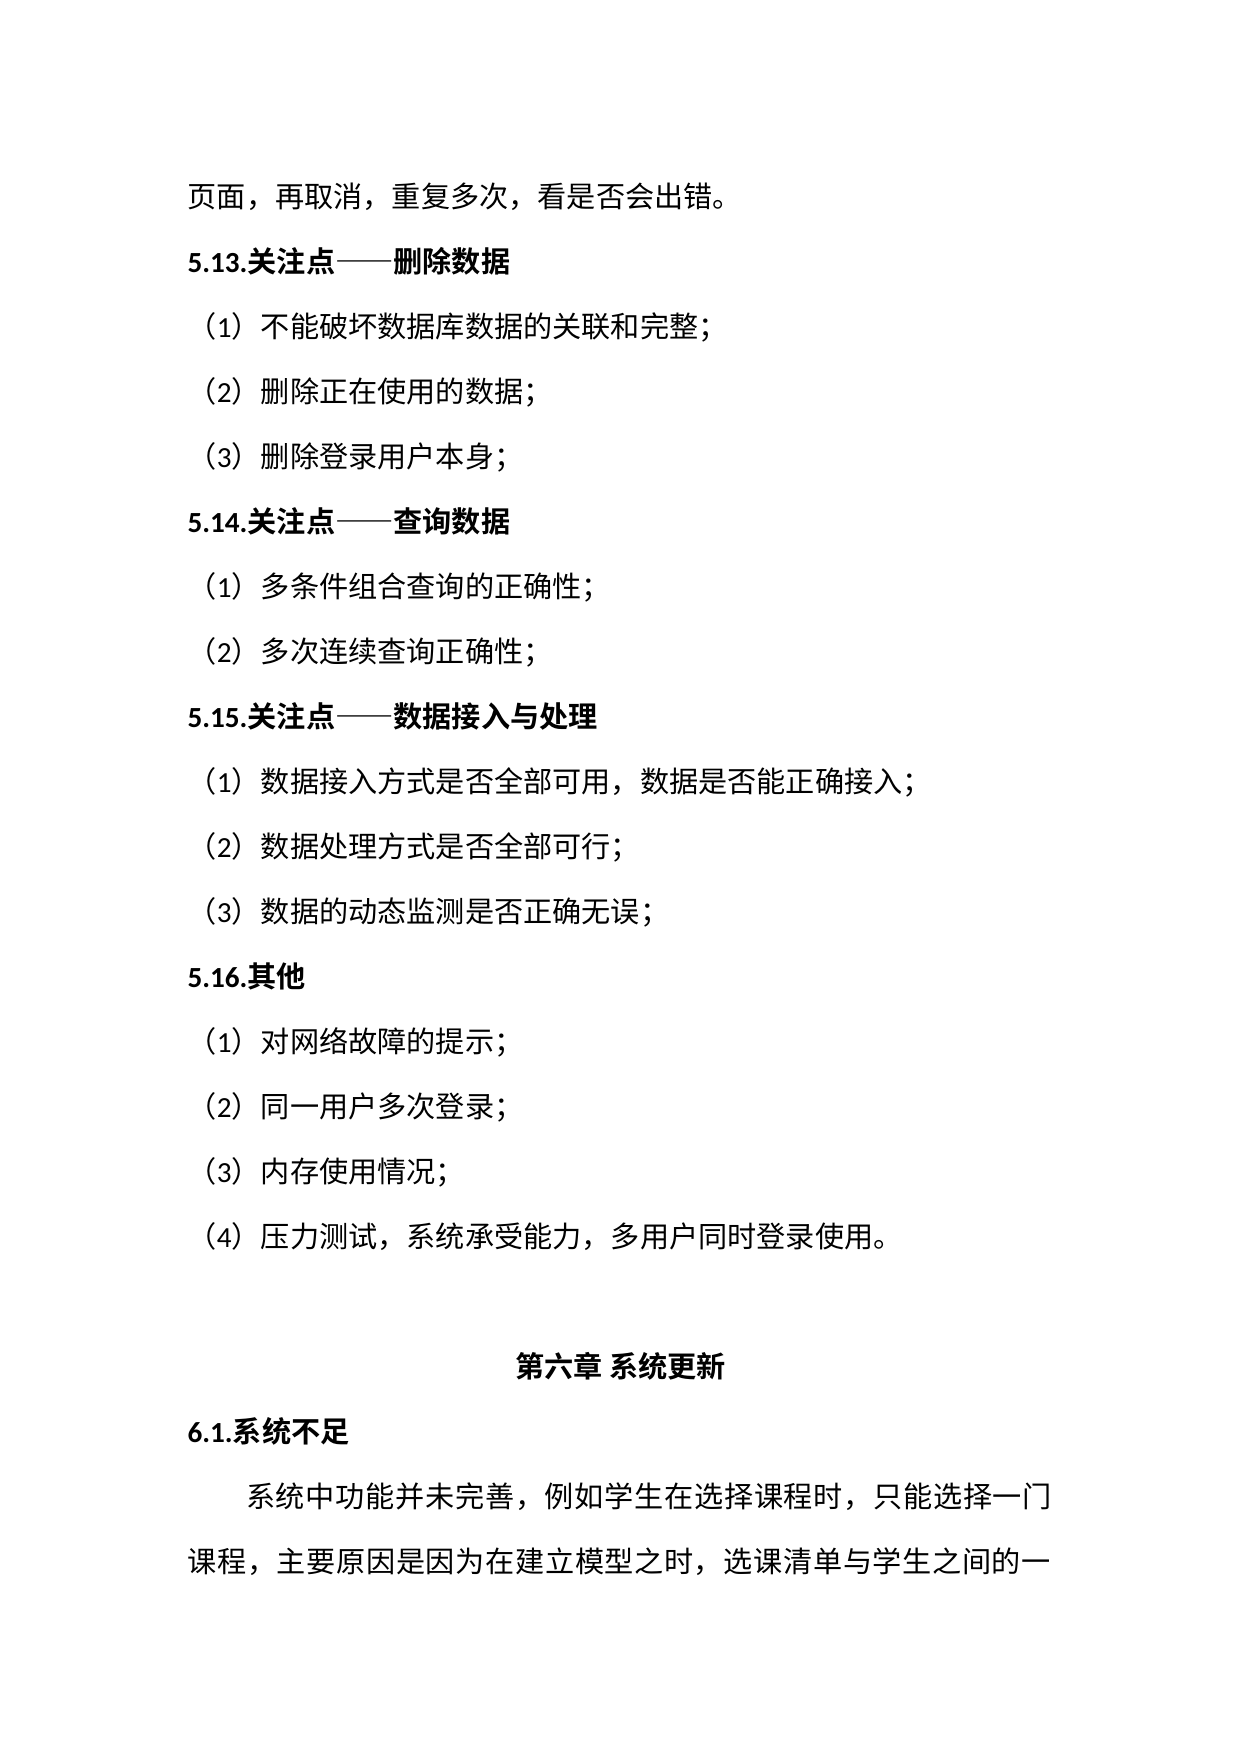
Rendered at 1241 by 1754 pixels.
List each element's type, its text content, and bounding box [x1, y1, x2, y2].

list （3）数据的动态监测是否正确无误； [187, 877, 1053, 942]
list （4）压力测试，系统承受能力，多用户同时登录使用。 [187, 1202, 1053, 1267]
list 5.13.关注点——删除数据 [187, 227, 1053, 292]
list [187, 1462, 1053, 1592]
list （1）对网络故障的提示； [187, 1007, 1053, 1072]
list 6.1.系统不足 [187, 1397, 1053, 1462]
list （2）数据处理方式是否全部可行； [187, 812, 1053, 877]
list （2）删除正在使用的数据； [187, 357, 1053, 422]
list （1）多条件组合查询的正确性； [187, 552, 1053, 617]
list 5.16.其他 [187, 942, 1053, 1007]
list （2）多次连续查询正确性； [187, 617, 1053, 682]
list （1）数据接入方式是否全部可用，数据是否能正确接入； [187, 747, 1053, 812]
list （1）不能破坏数据库数据的关联和完整； [187, 292, 1053, 357]
list （3）内存使用情况； [187, 1137, 1053, 1202]
list 5.15.关注点——数据接入与处理 [187, 682, 1053, 747]
list （2）同一用户多次登录； [187, 1072, 1053, 1137]
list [187, 162, 1053, 227]
list （3）删除登录用户本身； [187, 422, 1053, 487]
list 5.14.关注点——查询数据 [187, 487, 1053, 552]
list 系统更新 [187, 1332, 1053, 1397]
